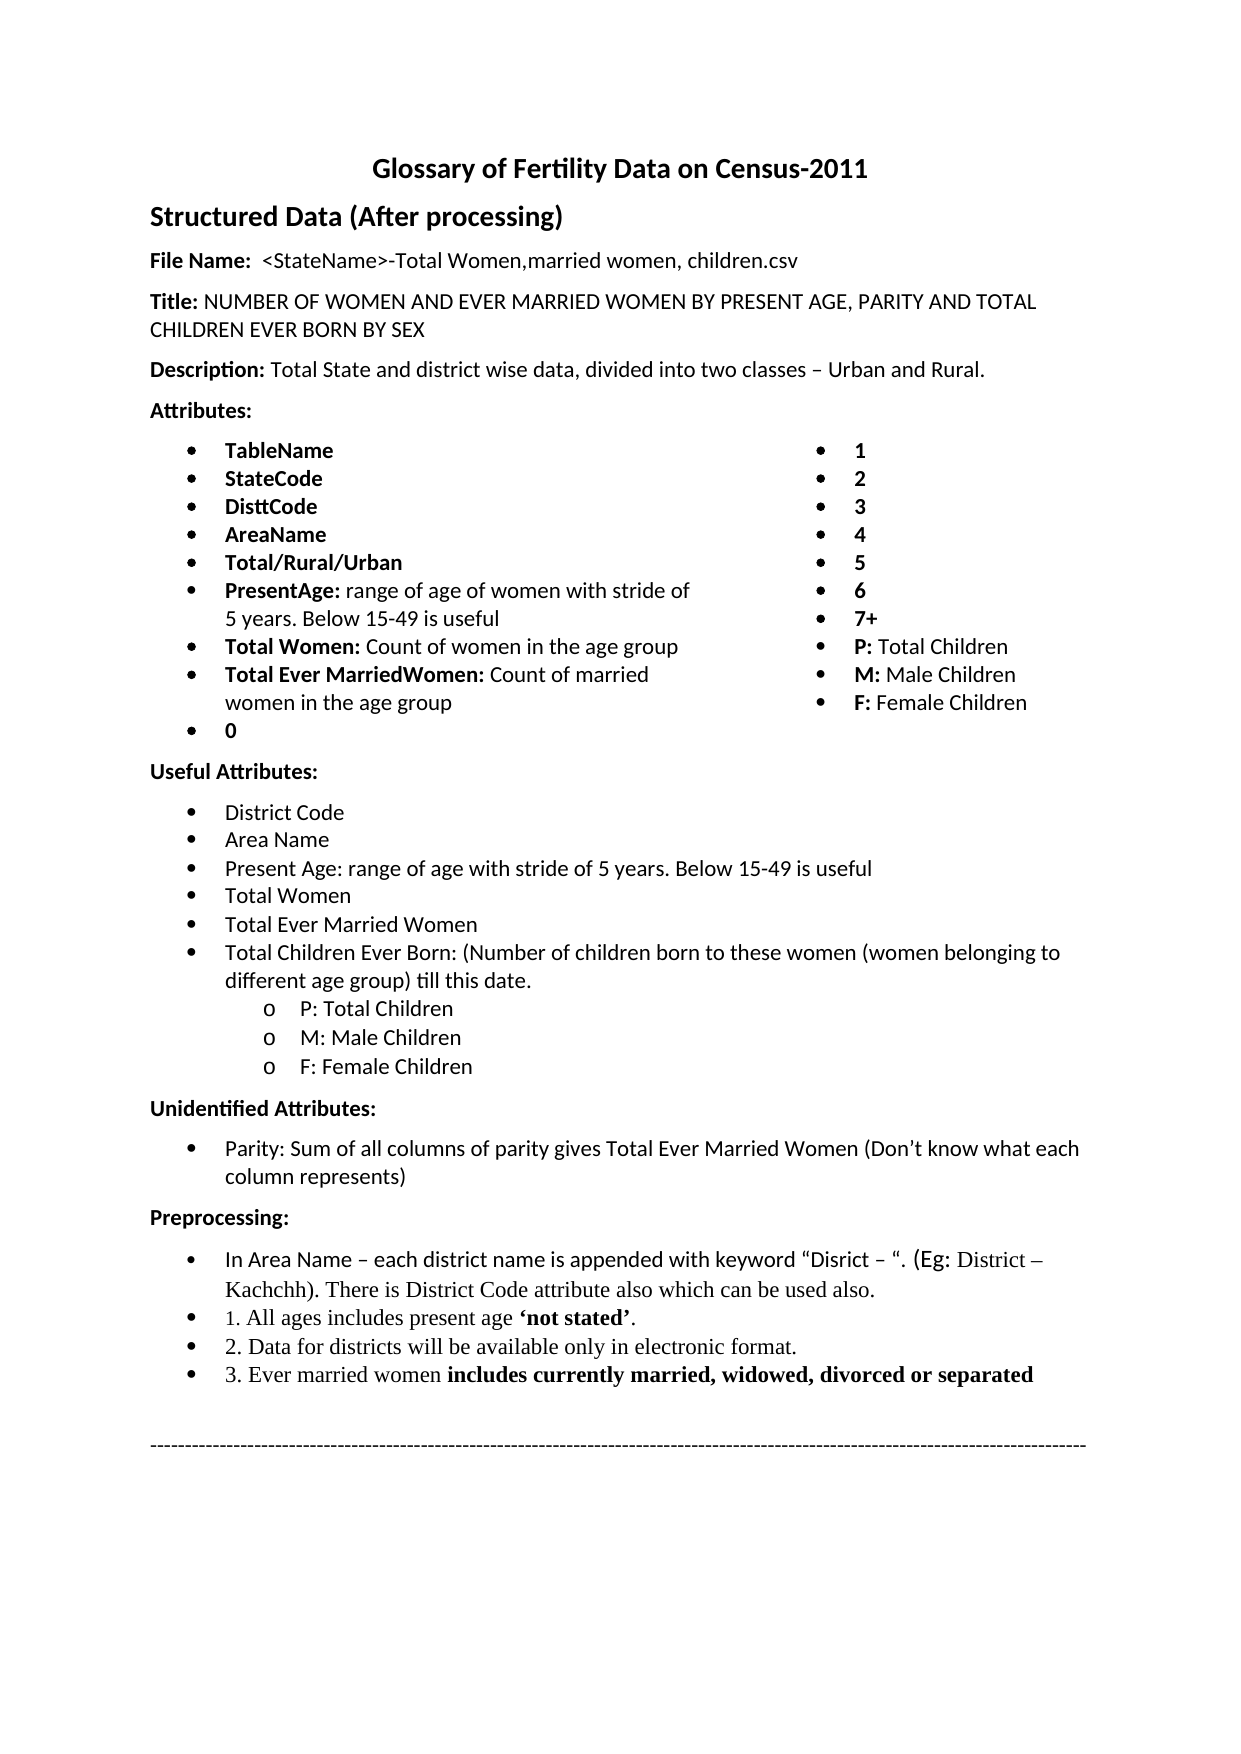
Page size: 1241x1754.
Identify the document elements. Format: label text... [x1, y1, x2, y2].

text Title: NUMBER OF WOMEN AND EVER MARRIED WOMEN BY PRESENT AGE, PARITY AND TOTAL CHILDREN EVER BORN BY SEX [150, 287, 1090, 343]
list Total Children Ever Born: (Number of children born to these women (women belonging to different age group) till this date. [187, 938, 1090, 994]
list P: Total Children [262, 994, 1090, 1023]
list AreaName [187, 520, 705, 548]
text Glossary of Fertility Data on Census-2011 [150, 150, 1090, 186]
text Attributes: [150, 396, 1090, 424]
list 2. Data for districts will be available only in electronic format. [187, 1333, 1090, 1359]
list 3 [817, 492, 1090, 520]
list F: Female Children [262, 1052, 1090, 1081]
list DisttCode [187, 492, 705, 520]
text File Name: <StateName>-Total Women,married women, children.csv [150, 246, 1090, 274]
list 6 [817, 576, 1090, 604]
list Total Women [187, 882, 1090, 910]
list Total Ever MarriedWomen: Count of married women in the age group [187, 661, 705, 717]
text Unidentified Attributes: [150, 1094, 1090, 1122]
list M: Male Children [817, 661, 1090, 688]
list F: Female Children [817, 688, 1090, 717]
list 0 [187, 717, 705, 744]
list PresentAge: range of age of women with stride of 5 years. Below 15-49 is useful [187, 576, 705, 632]
list District Code [187, 798, 1090, 826]
list Total/Rural/Urban [187, 548, 705, 576]
text Preprocessing: [150, 1203, 1090, 1231]
list TableName [187, 436, 705, 464]
list Total Ever Married Women [187, 910, 1090, 938]
list 3. Ever married women includes currently married, widowed, divorced or separated [187, 1361, 1090, 1413]
list 2 [817, 464, 1090, 492]
list M: Male Children [262, 1023, 1090, 1052]
text Useful Attributes: [150, 757, 1090, 785]
list Present Age: range of age with stride of 5 years. Below 15-49 is useful [187, 854, 1090, 882]
list 7+ [817, 604, 1090, 632]
list In Area Name – each district name is appended with keyword “Disrict – “. (Eg: District – Kachchh). There is District Code attribute also which can be used also. [187, 1243, 1090, 1302]
list 1. All ages includes present age ‘not stated’. [187, 1304, 1090, 1331]
text Structured Data (After processing) [150, 198, 1090, 234]
list 5 [817, 548, 1090, 576]
list Area Name [187, 826, 1090, 854]
list 4 [817, 520, 1090, 548]
list Total Women: Count of women in the age group [187, 632, 705, 661]
list P: Total Children [817, 632, 1090, 661]
list Parity: Sum of all columns of parity gives Total Ever Married Women (Don’t know what each column represents) [187, 1134, 1090, 1190]
text Description: Total State and district wise data, divided into two classes – Urban and Rural. [150, 355, 1090, 383]
list StateCode [187, 464, 705, 492]
text --------------------------------------------------------------------------------------------------------------------------------------- [150, 1432, 1090, 1456]
list 1 [817, 436, 1090, 464]
